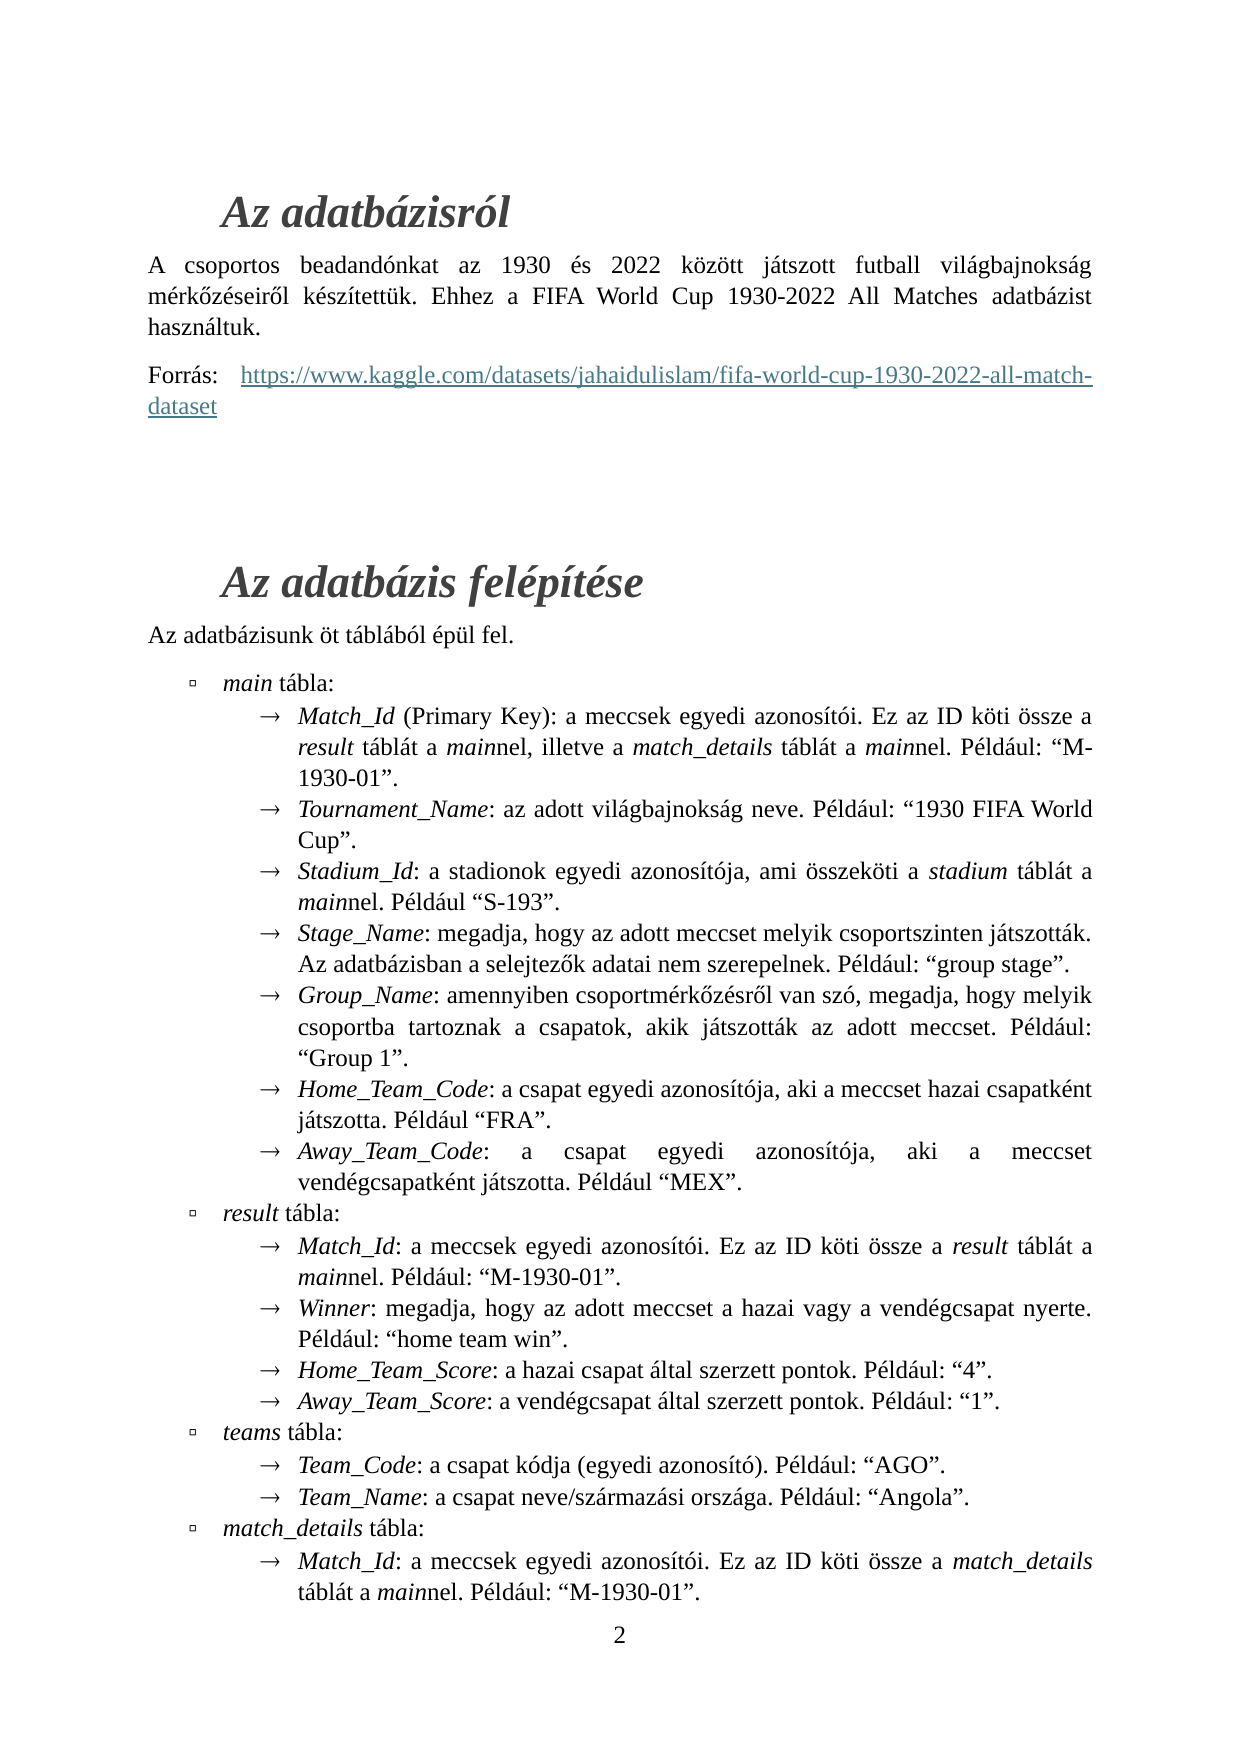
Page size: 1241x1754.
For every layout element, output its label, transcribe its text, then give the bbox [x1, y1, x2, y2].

list Team_Name: a csapat neve/származási országa. Például: “Angola”. [260, 1482, 1093, 1510]
list Tournament_Name: az adott világbajnokság neve. Például: “1930 FIFA World Cup”. [260, 794, 1093, 854]
list main tábla: [185, 668, 1093, 699]
text Forrás: https://www.kaggle.com/datasets/jahaidulislam/fifa-world-cup-1930-2022-all-match-dataset [148, 360, 1093, 420]
text Az adatbázisunk öt táblából épül fel. [148, 620, 1093, 649]
list Stage_Name: megadja, hogy az adott meccset melyik csoportszinten játszották. Az adatbázisban a selejtezők adatai nem szerepelnek. Például: “group stage”. [260, 918, 1093, 978]
list result tábla: [185, 1198, 1093, 1229]
list Away_Team_Score: a vendégcsapat által szerzett pontok. Például: “1”. [260, 1386, 1093, 1415]
list Match_Id (Primary Key): a meccsek egyedi azonosítói. Ez az ID köti össze a result táblát a mainnel, illetve a match_details táblát a mainnel. Például: “M-1930-01”. [260, 701, 1093, 792]
list Group_Name: amennyiben csoportmérkőzésről van szó, megadja, hogy melyik csoportba tartoznak a csapatok, akik játszották az adott meccset. Például: “Group 1”. [260, 981, 1093, 1071]
list Home_Team_Code: a csapat egyedi azonosítója, aki a meccset hazai csapatként játszotta. Például “FRA”. [260, 1074, 1093, 1133]
list match_details tábla: [185, 1513, 1093, 1543]
list Match_Id: a meccsek egyedi azonosítói. Ez az ID köti össze a result táblát a mainnel. Például: “M-1930-01”. [260, 1231, 1093, 1291]
list Team_Code: a csapat kódja (egyedi azonosító). Például: “AGO”. [260, 1451, 1093, 1479]
list Match_Id: a meccsek egyedi azonosítói. Ez az ID köti össze a match_details táblát a mainnel. Például: “M-1930-01”. [260, 1546, 1093, 1606]
subtitle Az adatbázisról [148, 185, 1093, 238]
list Stadium_Id: a stadionok egyedi azonosítója, ami összeköti a stadium táblát a mainnel. Például “S-193”. [260, 856, 1093, 916]
text A csoportos beadandónkat az 1930 és 2022 között játszott futball világbajnokság mérkőzéseiről készítettük. Ehhez a FIFA World Cup 1930-2022 All Matches adatbázist használtuk. [148, 250, 1093, 341]
list Home_Team_Score: a hazai csapat által szerzett pontok. Például: “4”. [260, 1355, 1093, 1384]
list teams tábla: [185, 1417, 1093, 1448]
subtitle Az adatbázis felépítése [148, 555, 1093, 608]
list Away_Team_Code: a csapat egyedi azonosítója, aki a meccset vendégcsapatként játszotta. Például “MEX”. [260, 1136, 1093, 1196]
list Winner: megadja, hogy az adott meccset a hazai vagy a vendégcsapat nyerte. Például: “home team win”. [260, 1293, 1093, 1353]
